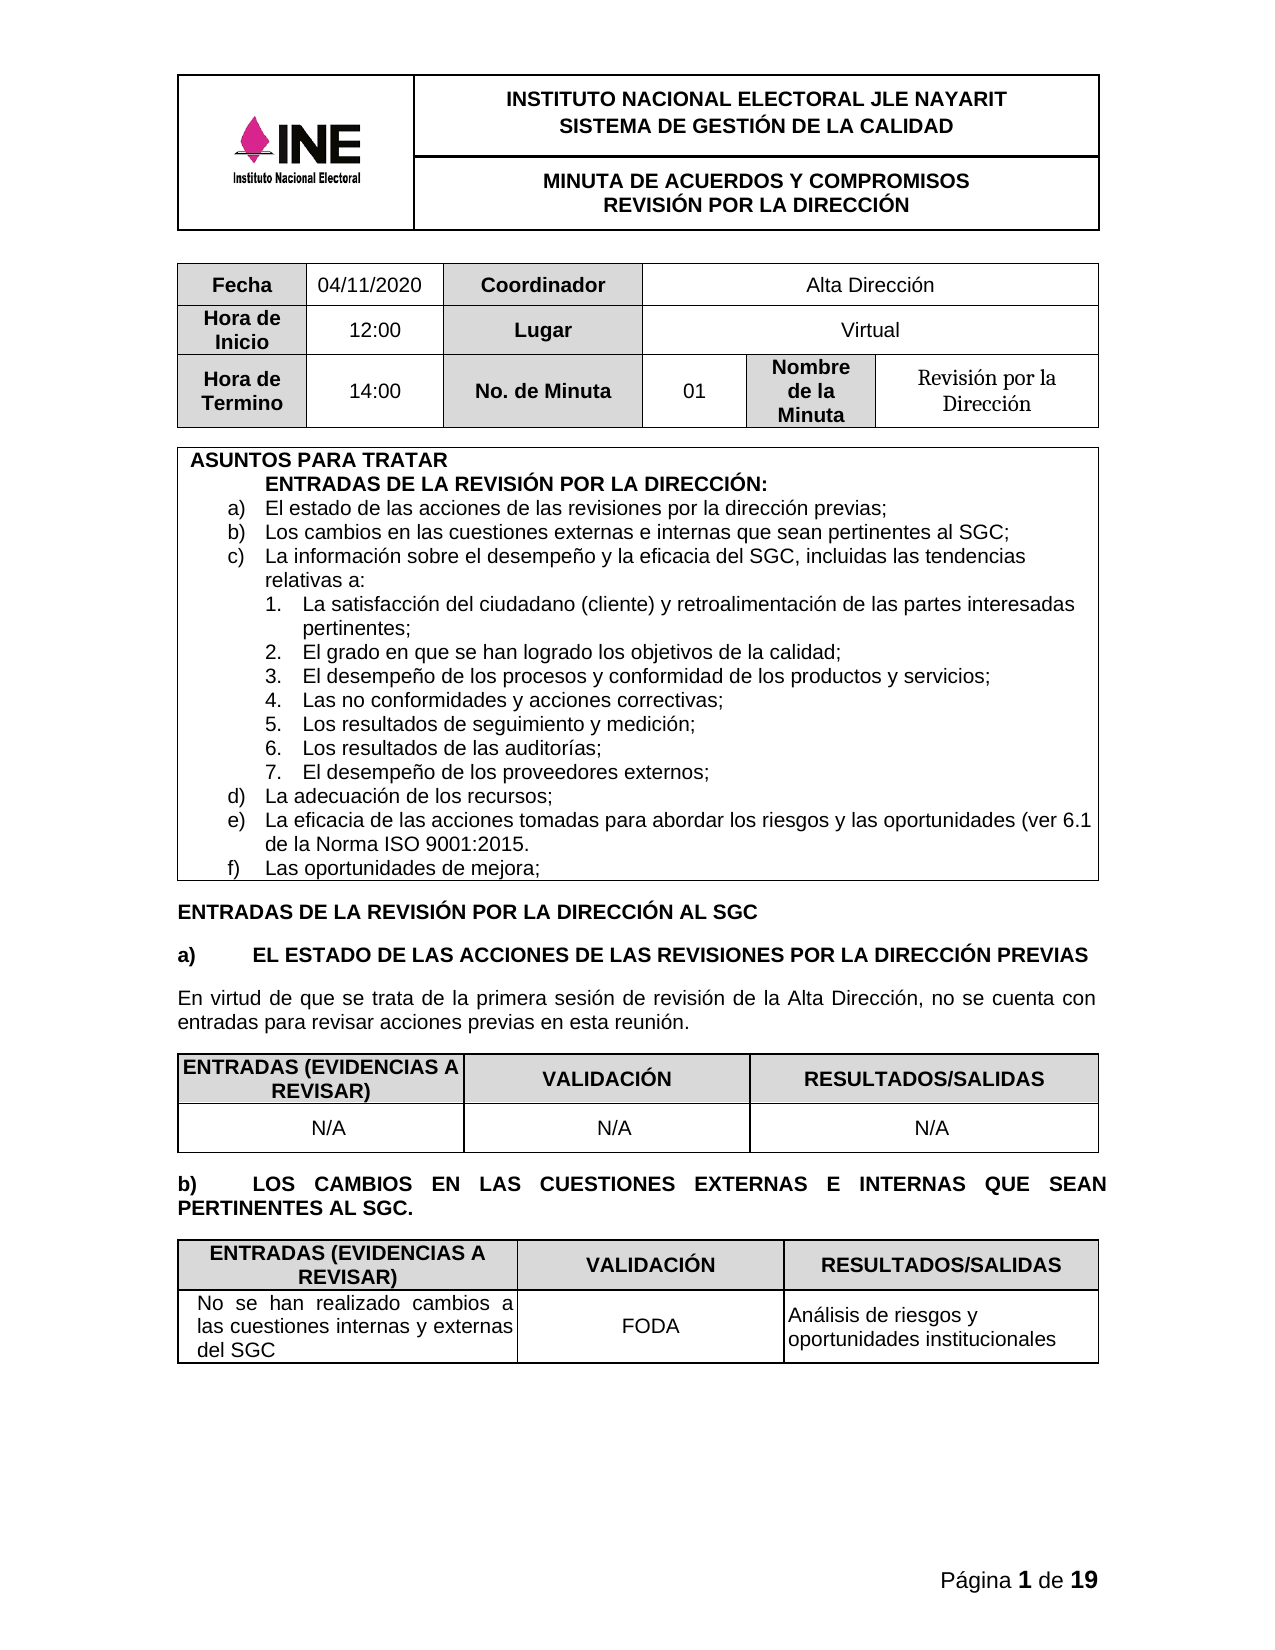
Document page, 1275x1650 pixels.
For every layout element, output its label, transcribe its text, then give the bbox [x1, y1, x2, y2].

table_header ENTRADAS (EVIDENCIAS A REVISAR) [179, 1055, 463, 1102]
table_header RESULTADOS/SALIDAS [785, 1241, 1098, 1289]
table_cell Hora de Termino [178, 355, 306, 427]
table_header VALIDACIÓN [518, 1241, 783, 1289]
table_cell Lugar [444, 306, 642, 354]
text En virtud de que se trata de la primera sesión de revisión de la Alta Dirección, no se cuenta con entradas para revisar acciones previas en esta reunión. [177, 986, 1098, 1034]
table_cell Nombre de la Minuta [747, 355, 875, 427]
table_cell N/A [751, 1104, 1098, 1152]
table_cell No. de Minuta [444, 355, 642, 427]
table_cell N/A [465, 1104, 749, 1152]
table_header ASUNTOS PARA TRATAR ENTRADAS DE LA REVISIÓN POR LA DIRECCIÓN: El estado de las acciones de las revisiones por la dirección previas; Los cambios en las cuestiones externas e internas que sean pertinentes al SGC; La información sobre el desempeño y la eficacia del SGC, incluidas las tendencias relativas a: La satisfacción del ciudadano (cliente) y retroalimentación de las partes interesadas pertinentes; El grado en que se han logrado los objetivos de la calidad; El desempeño de los procesos y conformidad de los productos y servicios; Las no conformidades y acciones correctivas; Los resultados de seguimiento y medición; Los resultados de las auditorías; El desempeño de los proveedores externos; La adecuación de los recursos; La eficacia de las acciones tomadas para abordar los riesgos y las oportunidades (ver 6.1 de la Norma ISO 9001:2015. Las oportunidades de mejora; [178, 448, 1098, 879]
list LOS CAMBIOS EN LAS CUESTIONES EXTERNAS E INTERNAS QUE SEAN PERTINENTES AL SGC. [177, 1172, 1107, 1220]
table_cell No se han realizado cambios a las cuestiones internas y externas del SGC [179, 1291, 517, 1362]
table_header Alta Dirección [643, 264, 1098, 305]
table_cell 01 [643, 355, 746, 427]
table_header Coordinador [444, 264, 642, 305]
table_cell FODA [518, 1291, 783, 1362]
table_header Fecha [178, 264, 306, 305]
table_header RESULTADOS/SALIDAS [751, 1055, 1098, 1102]
table_cell 12:00 [307, 306, 443, 354]
list EL ESTADO DE LAS ACCIONES DE LAS REVISIONES POR LA DIRECCIÓN PREVIAS [177, 943, 1107, 967]
table_header VALIDACIÓN [465, 1055, 749, 1102]
table_header ENTRADAS (EVIDENCIAS A REVISAR) [179, 1241, 517, 1289]
picture [196, 86, 397, 212]
text ENTRADAS DE LA REVISIÓN POR LA DIRECCIÓN AL SGC [177, 900, 1098, 924]
table_cell Análisis de riesgos y oportunidades institucionales [785, 1291, 1098, 1362]
table_cell Virtual [643, 306, 1098, 354]
table_cell Hora de Inicio [178, 306, 306, 354]
table_cell 14:00 [307, 355, 443, 427]
table_cell N/A [179, 1104, 463, 1152]
